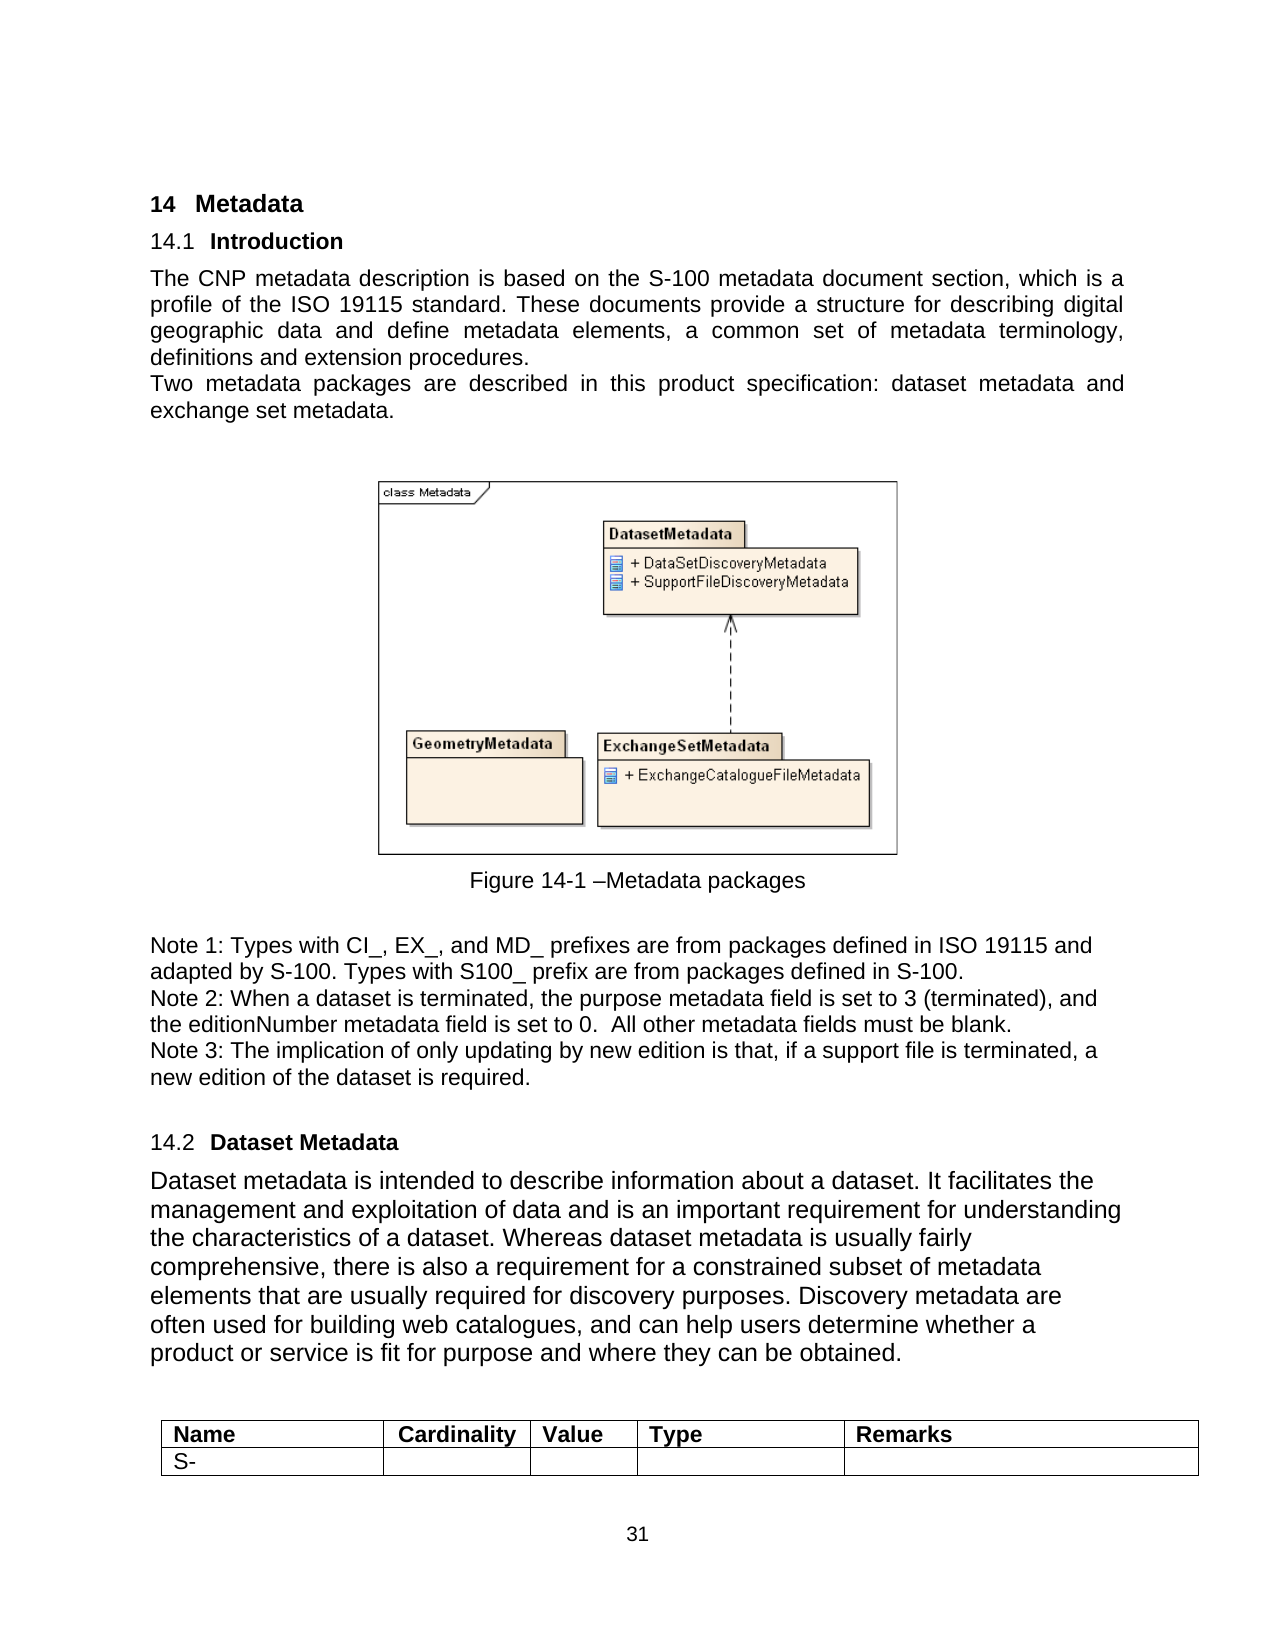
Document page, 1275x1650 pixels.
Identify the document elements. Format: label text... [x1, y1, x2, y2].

table_header Name [162, 1421, 383, 1447]
table_cell [845, 1448, 1198, 1475]
text Note 3: The implication of only updating by new edition is that, if a support file is terminated, a new edition of the dataset is required. [150, 1037, 1125, 1090]
table_header Cardinality [384, 1421, 530, 1447]
subtitle Dataset Metadata [150, 1129, 1125, 1156]
text The CNP metadata description is based on the S-100 metadata document section, which is a profile of the ISO 19115 standard. These documents provide a structure for describing digital geographic data and define metadata elements, a common set of metadata terminology, definitions and extension procedures. [150, 265, 1125, 370]
table_header Remarks [845, 1421, 1198, 1447]
subtitle Metadata [150, 189, 1125, 218]
table_cell [384, 1448, 530, 1475]
text Figure 14-1 –Metadata packages [150, 867, 1125, 893]
table_cell [638, 1448, 844, 1475]
text Two metadata packages are described in this product specification: dataset metadata and exchange set metadata. [150, 370, 1125, 423]
text Note 1: Types with CI_, EX_, and MD_ prefixes are from packages defined in ISO 19115 and adapted by S-100. Types with S100_ prefix are from packages defined in S-100. [150, 932, 1125, 984]
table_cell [162, 1448, 383, 1475]
picture [377, 480, 898, 855]
table_cell [531, 1448, 637, 1475]
subtitle Introduction [150, 228, 1125, 254]
text Note 2: When a dataset is terminated, the purpose metadata field is set to 3 (terminated), and the editionNumber metadata field is set to 0. All other metadata fields must be blank. [150, 984, 1125, 1037]
table_header Type [638, 1421, 844, 1447]
text Dataset metadata is intended to describe information about a dataset. It facilitates the management and exploitation of data and is an important requirement for understanding the characteristics of a dataset. Whereas dataset metadata is usually fairly comprehensive, there is also a requirement for a constrained subset of metadata elements that are usually required for discovery purposes. Discovery metadata are often used for building web catalogues, and can help users determine whether a product or service is fit for purpose and where they can be obtained. [150, 1166, 1125, 1367]
table_header Value [531, 1421, 637, 1447]
